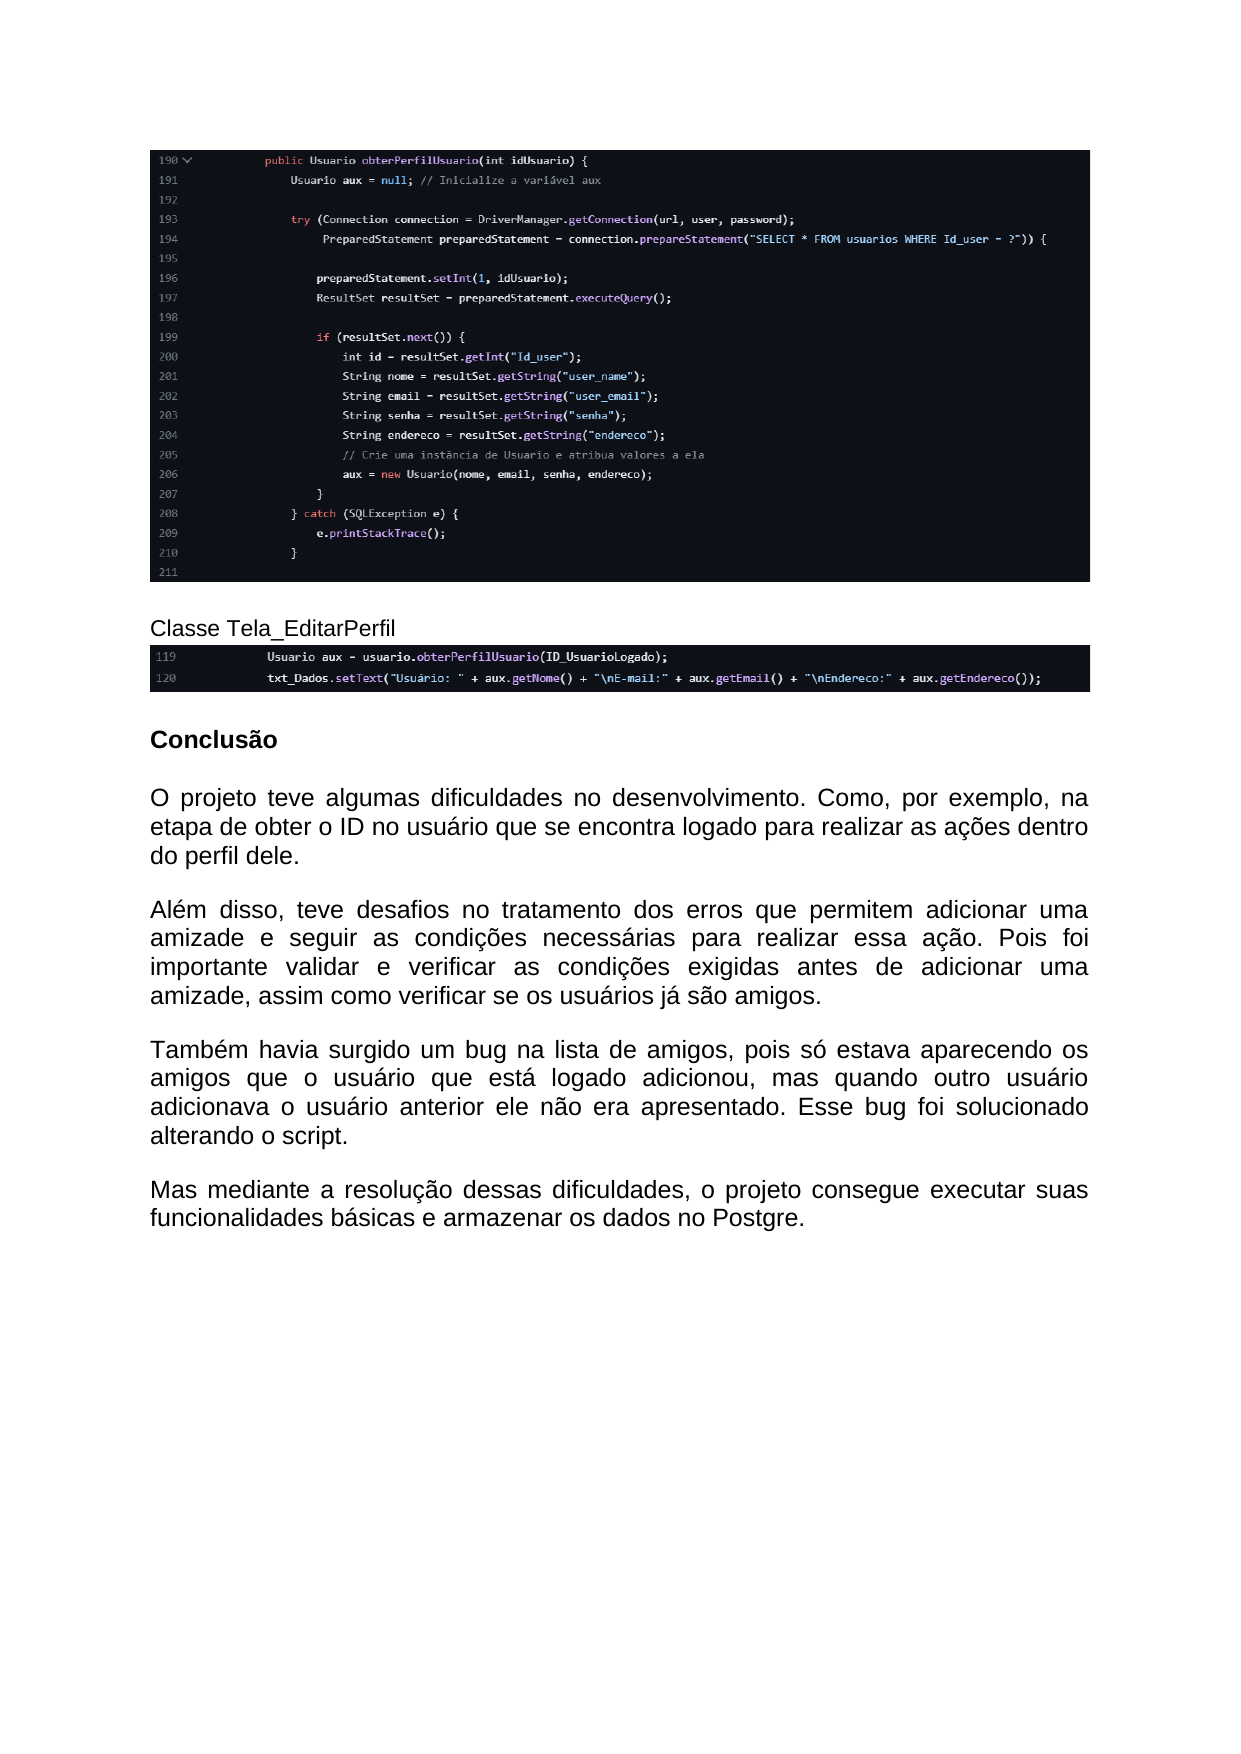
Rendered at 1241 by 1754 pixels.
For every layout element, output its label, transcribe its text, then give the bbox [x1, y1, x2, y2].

text Além disso, teve desafios no tratamento dos erros que permitem adicionar uma amizade e seguir as condições necessárias para realizar essa ação. Pois foi importante validar e verificar as condições exigidas antes de adicionar uma amizade, assim como verificar se os usuários já são amigos. [150, 895, 1090, 1010]
picture [150, 645, 1091, 692]
text Também havia surgido um bug na lista de amigos, pois só estava aparecendo os amigos que o usuário que está logado adicionou, mas quando outro usuário adicionava o usuário anterior ele não era apresentado. Esse bug foi solucionado alterando o script. [150, 1035, 1090, 1150]
picture [150, 150, 1091, 582]
text Mas mediante a resolução dessas dificuldades, o projeto consegue executar suas funcionalidades básicas e armazenar os dados no Postgre. [150, 1175, 1090, 1232]
text Conclusão [150, 725, 1090, 754]
text Classe Tela_EditarPerfil [150, 615, 1090, 642]
text O projeto teve algumas dificuldades no desenvolvimento. Como, por exemplo, na etapa de obter o ID no usuário que se encontra logado para realizar as ações dentro do perfil dele. [150, 783, 1090, 870]
